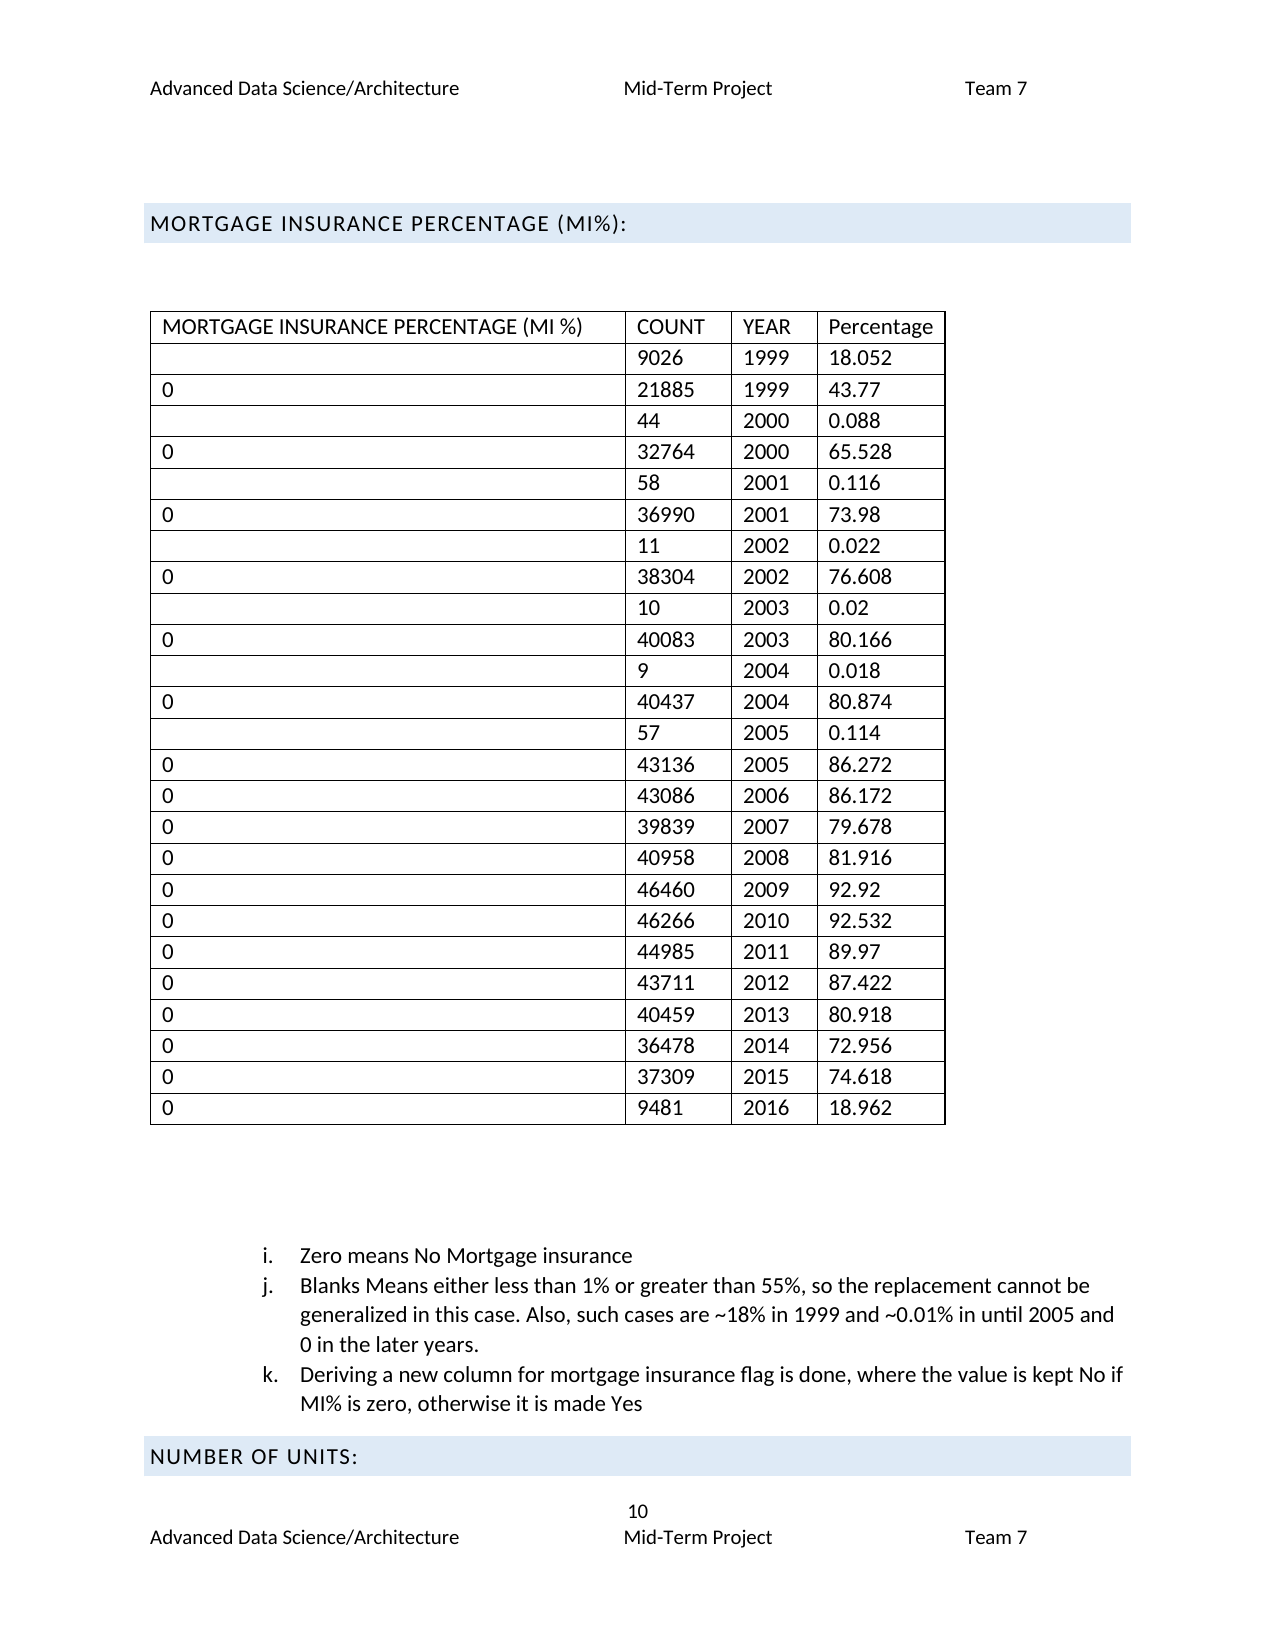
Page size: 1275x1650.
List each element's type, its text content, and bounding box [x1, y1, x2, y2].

table_cell 40083 [626, 625, 731, 655]
table_cell 89.97 [818, 937, 944, 967]
table_cell 0.088 [818, 406, 944, 436]
table_cell 2004 [732, 687, 817, 717]
table_cell 2007 [732, 812, 817, 842]
table_cell 92.532 [818, 906, 944, 936]
table_cell 2016 [732, 1094, 817, 1124]
table_cell 0 [151, 844, 625, 874]
table_cell [151, 344, 625, 374]
table_cell 0 [151, 875, 625, 905]
table_cell 2012 [732, 969, 817, 999]
table_cell 0 [151, 375, 625, 405]
table_cell 0 [151, 1094, 625, 1124]
table_cell 2003 [732, 594, 817, 624]
table_cell 80.166 [818, 625, 944, 655]
table_header COUNT [626, 312, 731, 342]
table_cell 2014 [732, 1031, 817, 1061]
table_cell 9 [626, 656, 731, 686]
table_cell 2005 [732, 719, 817, 749]
table_cell 40437 [626, 687, 731, 717]
table_cell 1999 [732, 344, 817, 374]
table_cell [151, 469, 625, 499]
table_cell 43.77 [818, 375, 944, 405]
table_cell 0 [151, 500, 625, 530]
table_cell 80.874 [818, 687, 944, 717]
table_cell 2011 [732, 937, 817, 967]
table_cell 2001 [732, 500, 817, 530]
table_cell 0 [151, 1031, 625, 1061]
table_cell 10 [626, 594, 731, 624]
table_cell 2013 [732, 1000, 817, 1030]
table_cell 86.272 [818, 750, 944, 780]
table_cell [151, 531, 625, 561]
table_cell [151, 719, 625, 749]
table_header YEAR [732, 312, 817, 342]
table_cell [151, 406, 625, 436]
table_cell 9026 [626, 344, 731, 374]
table_cell 0.02 [818, 594, 944, 624]
table_cell 2009 [732, 875, 817, 905]
subtitle MORTGAGE INSURANCE PERCENTAGE (MI%): [150, 209, 1125, 237]
table_cell 2006 [732, 781, 817, 811]
subtitle NUMBER OF UNITS: [150, 1442, 1125, 1470]
table_cell 0.022 [818, 531, 944, 561]
table_cell 57 [626, 719, 731, 749]
table_cell 74.618 [818, 1062, 944, 1092]
table_cell 81.916 [818, 844, 944, 874]
table_cell 87.422 [818, 969, 944, 999]
table_cell 46460 [626, 875, 731, 905]
table_cell [151, 656, 625, 686]
table_cell 2002 [732, 531, 817, 561]
list Zero means No Mortgage insurance [262, 1241, 1125, 1269]
table_cell 11 [626, 531, 731, 561]
table_cell 2010 [732, 906, 817, 936]
table_cell 2002 [732, 562, 817, 592]
table_cell 44985 [626, 937, 731, 967]
table_cell 46266 [626, 906, 731, 936]
table_cell 65.528 [818, 437, 944, 467]
table_cell 2004 [732, 656, 817, 686]
table_cell 1999 [732, 375, 817, 405]
table_cell 2008 [732, 844, 817, 874]
table_cell 2015 [732, 1062, 817, 1092]
list Blanks Means either less than 1% or greater than 55%, so the replacement cannot be generalized in this case. Also, such cases are ~18% in 1999 and ~0.01% in until 2005 and 0 in the later years. [262, 1271, 1125, 1358]
table_cell 37309 [626, 1062, 731, 1092]
table_cell 36990 [626, 500, 731, 530]
table_cell 0 [151, 750, 625, 780]
table_cell 43086 [626, 781, 731, 811]
list Deriving a new column for mortgage insurance flag is done, where the value is kept No if MI% is zero, otherwise it is made Yes [262, 1360, 1125, 1418]
table_cell 36478 [626, 1031, 731, 1061]
table_cell 2001 [732, 469, 817, 499]
table_cell 0.116 [818, 469, 944, 499]
table_cell 0 [151, 1000, 625, 1030]
table_cell 0.018 [818, 656, 944, 686]
table_header MORTGAGE INSURANCE PERCENTAGE (MI %) [151, 312, 625, 342]
table_cell 40459 [626, 1000, 731, 1030]
table_header Percentage [818, 312, 944, 342]
table_cell 92.92 [818, 875, 944, 905]
table_cell 0 [151, 562, 625, 592]
table_cell 0 [151, 687, 625, 717]
table_cell 73.98 [818, 500, 944, 530]
table_cell 0 [151, 625, 625, 655]
table_cell 39839 [626, 812, 731, 842]
table_cell 80.918 [818, 1000, 944, 1030]
table_cell [151, 594, 625, 624]
table_cell 0 [151, 906, 625, 936]
table_cell 18.962 [818, 1094, 944, 1124]
table_cell 2003 [732, 625, 817, 655]
table_cell 0 [151, 969, 625, 999]
table_cell 21885 [626, 375, 731, 405]
table_cell 58 [626, 469, 731, 499]
table_cell 38304 [626, 562, 731, 592]
table_cell 43711 [626, 969, 731, 999]
table_cell 79.678 [818, 812, 944, 842]
table_cell 0 [151, 437, 625, 467]
table_cell 2005 [732, 750, 817, 780]
table_cell 2000 [732, 437, 817, 467]
table_cell 32764 [626, 437, 731, 467]
table_cell 0 [151, 1062, 625, 1092]
table_cell 86.172 [818, 781, 944, 811]
table_cell 0 [151, 781, 625, 811]
table_cell 72.956 [818, 1031, 944, 1061]
table_cell 44 [626, 406, 731, 436]
table_cell 76.608 [818, 562, 944, 592]
table_cell 0 [151, 812, 625, 842]
table_cell 0 [151, 937, 625, 967]
table_cell 43136 [626, 750, 731, 780]
table_cell 18.052 [818, 344, 944, 374]
table_cell 0.114 [818, 719, 944, 749]
table_cell 2000 [732, 406, 817, 436]
table_cell 9481 [626, 1094, 731, 1124]
table_cell 40958 [626, 844, 731, 874]
